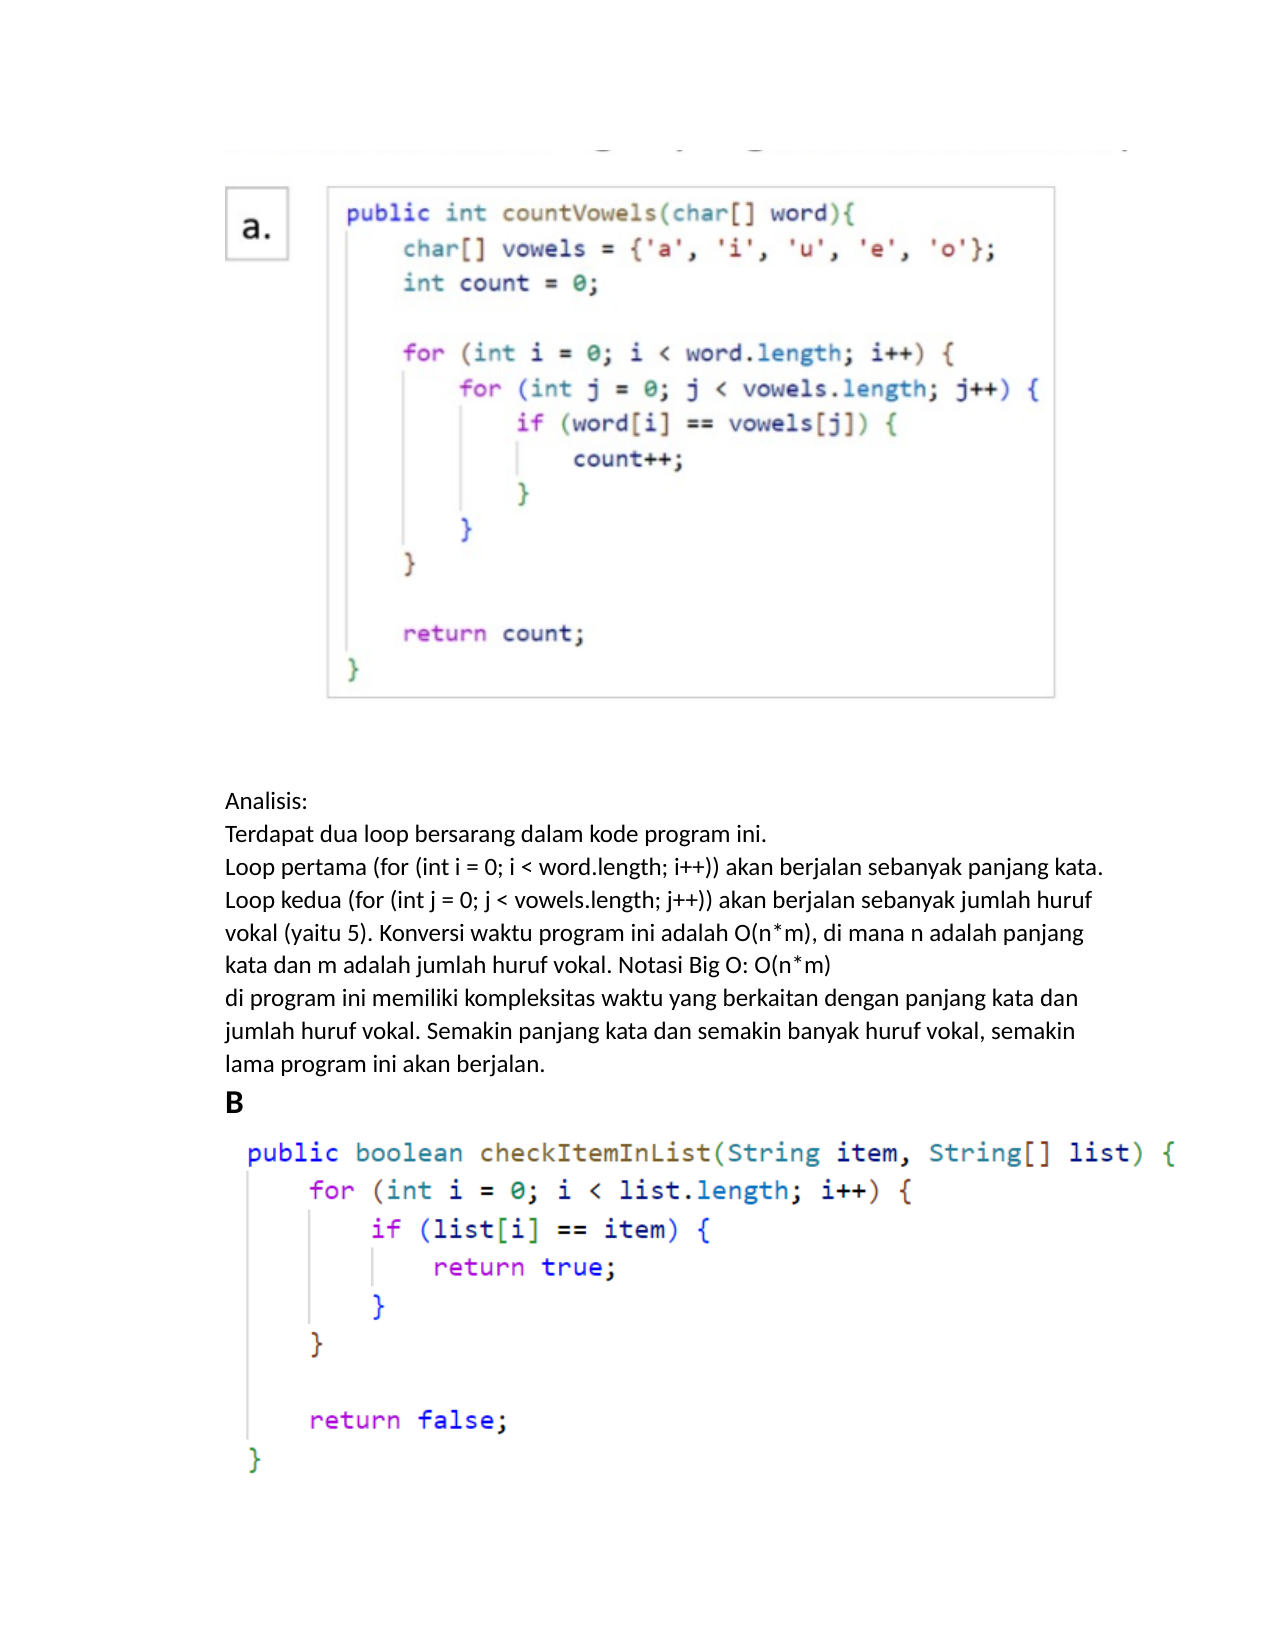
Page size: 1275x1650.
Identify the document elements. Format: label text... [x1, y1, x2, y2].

picture [225, 150, 1129, 783]
list Analisis: [225, 785, 1125, 816]
list B [225, 1081, 1125, 1124]
list Terdapat dua loop bersarang dalam kode program ini. [225, 818, 1125, 848]
list Loop kedua (for (int j = 0; j < vowels.length; j++)) akan berjalan sebanyak jumlah huruf vokal (yaitu 5). Konversi waktu program ini adalah O(n*m), di mana n adalah panjang kata dan m adalah jumlah huruf vokal. Notasi Big O: O(n*m) [225, 884, 1125, 980]
picture [225, 1124, 1200, 1492]
list Loop pertama (for (int i = 0; i < word.length; i++)) akan berjalan sebanyak panjang kata. [225, 851, 1125, 881]
list di program ini memiliki kompleksitas waktu yang berkaitan dengan panjang kata dan jumlah huruf vokal. Semakin panjang kata dan semakin banyak huruf vokal, semakin lama program ini akan berjalan. [225, 983, 1125, 1079]
